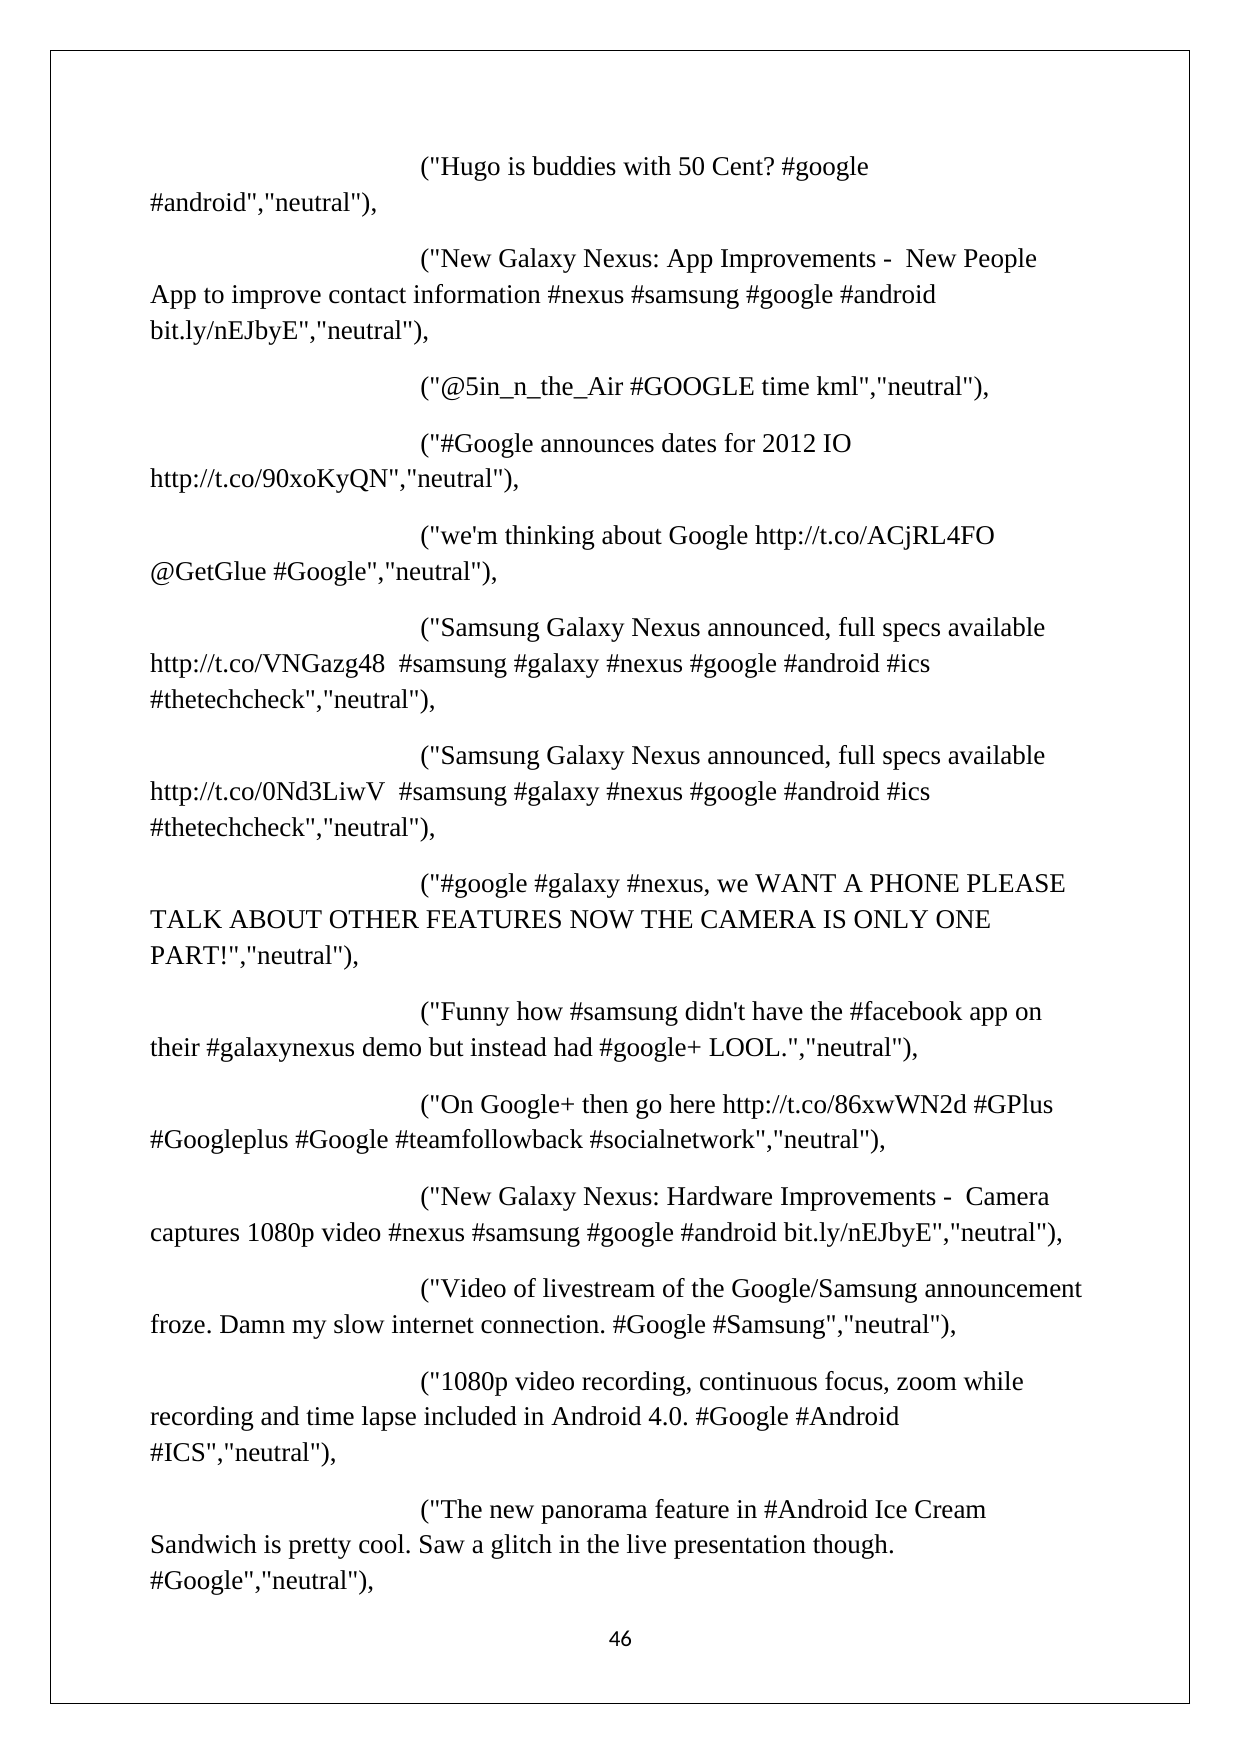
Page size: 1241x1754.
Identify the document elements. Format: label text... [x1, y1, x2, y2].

text ("@5in_n_the_Air #GOOGLE time kml","neutral"), [150, 370, 1090, 401]
text ("#Google announces dates for 2012 IO http://t.co/90xoKyQN","neutral"), [150, 427, 1090, 494]
text ("Funny how #samsung didn't have the #facebook app on their #galaxynexus demo but instead had #google+ LOOL.","neutral"), [150, 996, 1090, 1062]
text ("Hugo is buddies with 50 Cent? #google #android","neutral"), [150, 150, 1090, 217]
text ("we'm thinking about Google http://t.co/ACjRL4FO @GetGlue #Google","neutral"), [150, 519, 1090, 586]
text ("Samsung Galaxy Nexus announced, full specs available http://t.co/0Nd3LiwV #samsung #galaxy #nexus #google #android #ics #thetechcheck","neutral"), [150, 739, 1090, 842]
text ("New Galaxy Nexus: Hardware Improvements - Camera captures 1080p video #nexus #samsung #google #android bit.ly/nEJbyE","neutral"), [150, 1180, 1090, 1247]
text ("The new panorama feature in #Android Ice Cream Sandwich is pretty cool. Saw a glitch in the live presentation though. #Google","neutral"), [150, 1493, 1090, 1595]
text ("1080p video recording, continuous focus, zoom while recording and time lapse included in Android 4.0. #Google #Android #ICS","neutral"), [150, 1365, 1090, 1467]
text ("New Galaxy Nexus: App Improvements - New People App to improve contact information #nexus #samsung #google #android bit.ly/nEJbyE","neutral"), [150, 242, 1090, 345]
text ("Video of livestream of the Google/Samsung announcement froze. Damn my slow internet connection. #Google #Samsung","neutral"), [150, 1272, 1090, 1339]
text ("#google #galaxy #nexus, we WANT A PHONE PLEASE TALK ABOUT OTHER FEATURES NOW THE CAMERA IS ONLY ONE PART!","neutral"), [150, 867, 1090, 970]
text ("Samsung Galaxy Nexus announced, full specs available http://t.co/VNGazg48 #samsung #galaxy #nexus #google #android #ics #thetechcheck","neutral"), [150, 611, 1090, 714]
text ("On Google+ then go here http://t.co/86xwWN2d #GPlus #Googleplus #Google #teamfollowback #socialnetwork","neutral"), [150, 1088, 1090, 1155]
